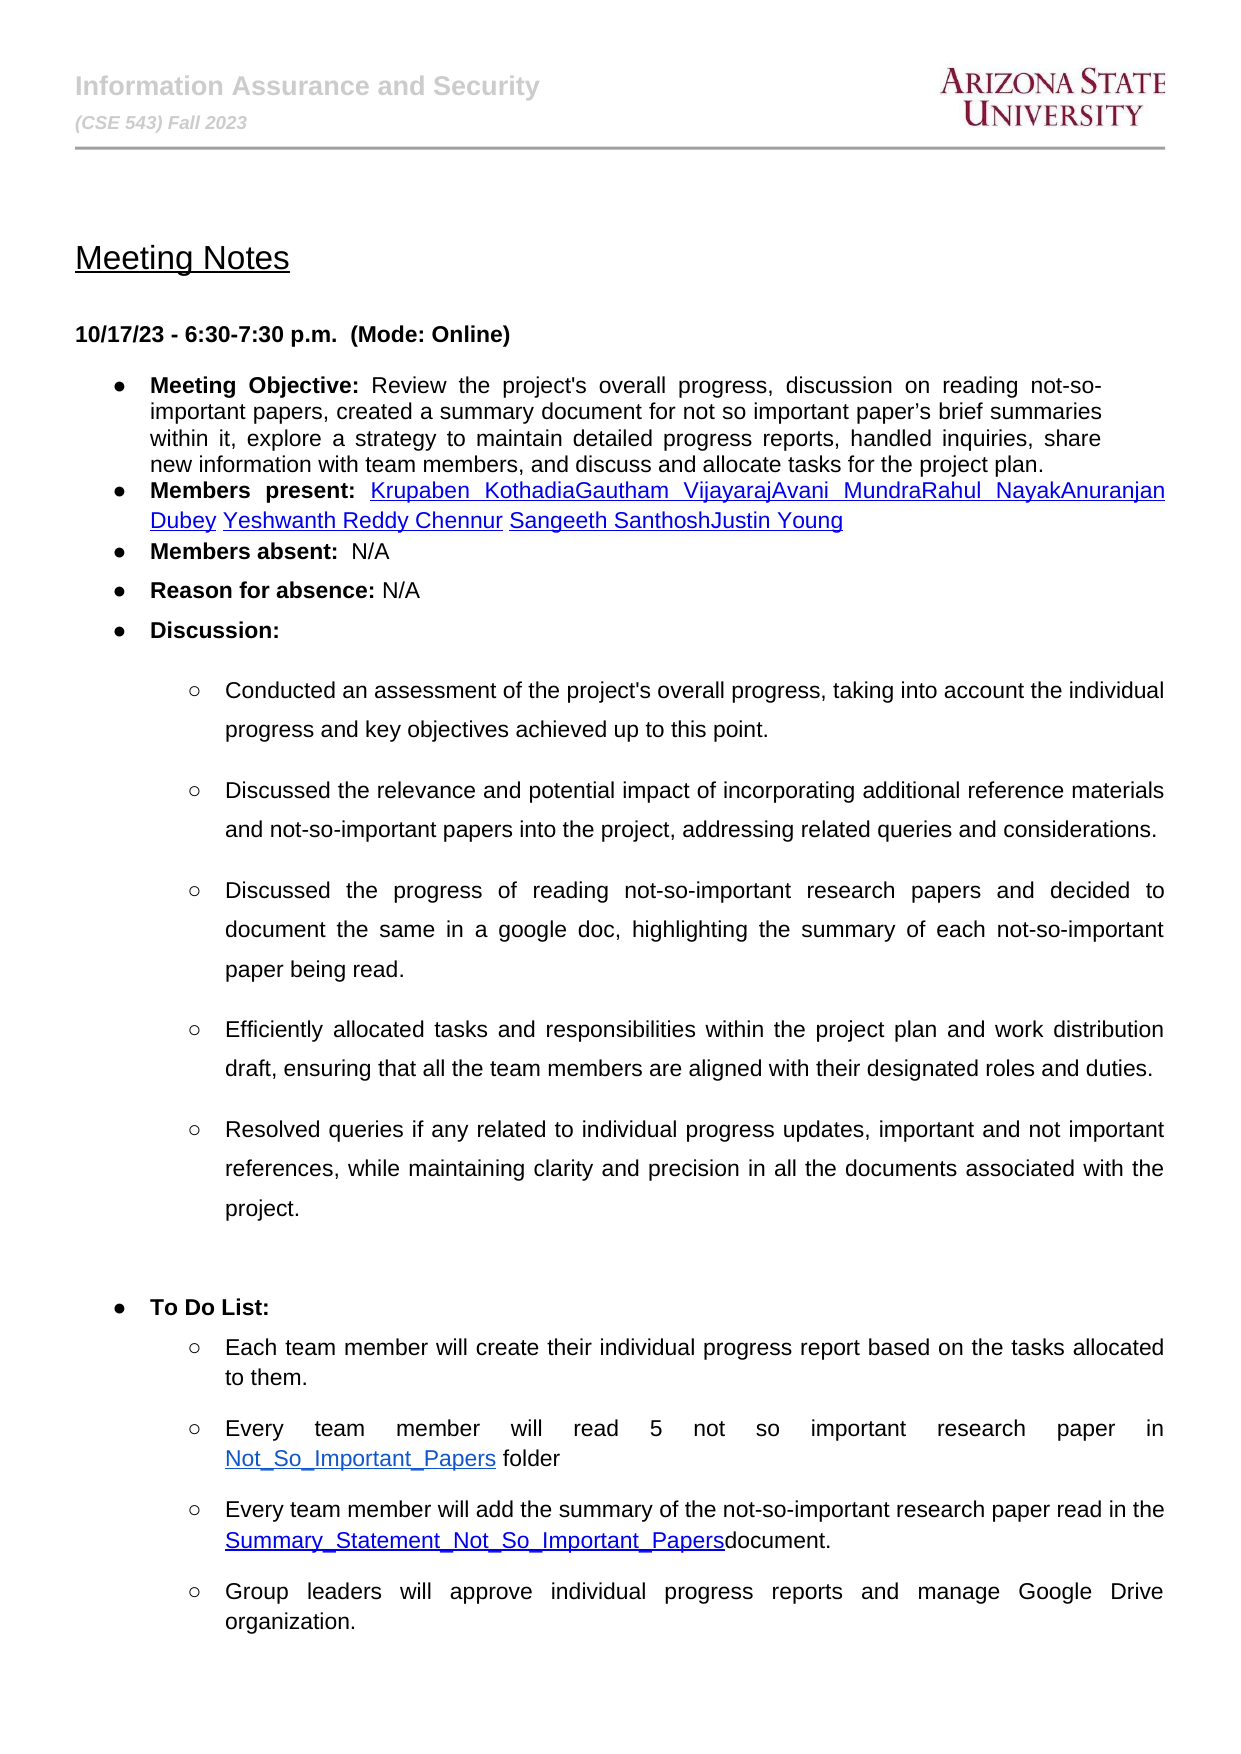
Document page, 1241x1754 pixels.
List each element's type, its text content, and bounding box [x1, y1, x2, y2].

list Efficiently allocated tasks and responsibilities within the project plan and work distribution draft, ensuring that all the team members are aligned with their designated roles and duties. [187, 1016, 1165, 1082]
subtitle Meeting Notes [75, 238, 1165, 276]
list To Do List: [112, 1294, 1165, 1321]
list Meeting Objective: Review the project's overall progress, discussion on reading not-so-important papers, created a summary document for not so important paper’s brief summaries within it, explore a strategy to maintain detailed progress reports, handled inquiries, share new information with team members, and discuss and allocate tasks for the project plan. [112, 372, 1103, 477]
list Discussed the relevance and potential impact of incorporating additional reference materials and not-so-important papers into the project, addressing related queries and considerations. [187, 777, 1165, 843]
text 10/17/23 - 6:30-7:30 p.m. (Mode: Online) [75, 321, 1165, 347]
list Discussed the progress of reading not-so-important research papers and decided to document the same in a google doc, highlighting the summary of each not-so-important paper being read. [187, 877, 1165, 982]
list Reason for absence: N/A [112, 577, 1165, 603]
list Group leaders will approve individual progress reports and manage Google Drive organization. [187, 1578, 1165, 1634]
list Members absent: N/A [112, 538, 1165, 564]
list Every team member will read 5 not so important research paper in Not_So_Important_Papers folder [187, 1415, 1165, 1472]
list Members present: Krupaben KothadiaGautham VijayarajAvani MundraRahul NayakAnuranjan Dubey Yeshwanth Reddy Chennur Sangeeth SanthoshJustin Young [112, 477, 1165, 534]
picture [940, 60, 1166, 128]
list Discussion: [112, 617, 1165, 643]
list Resolved queries if any related to individual progress updates, important and not important references, while maintaining clarity and precision in all the documents associated with the project. [187, 1116, 1165, 1221]
list Every team member will add the summary of the not-so-important research paper read in the Summary_Statement_Not_So_Important_Papersdocument. [187, 1496, 1165, 1553]
list Each team member will create their individual progress report based on the tasks allocated to them. [187, 1334, 1165, 1390]
list Conducted an assessment of the project's overall progress, taking into account the individual progress and key objectives achieved up to this point. [187, 677, 1165, 743]
